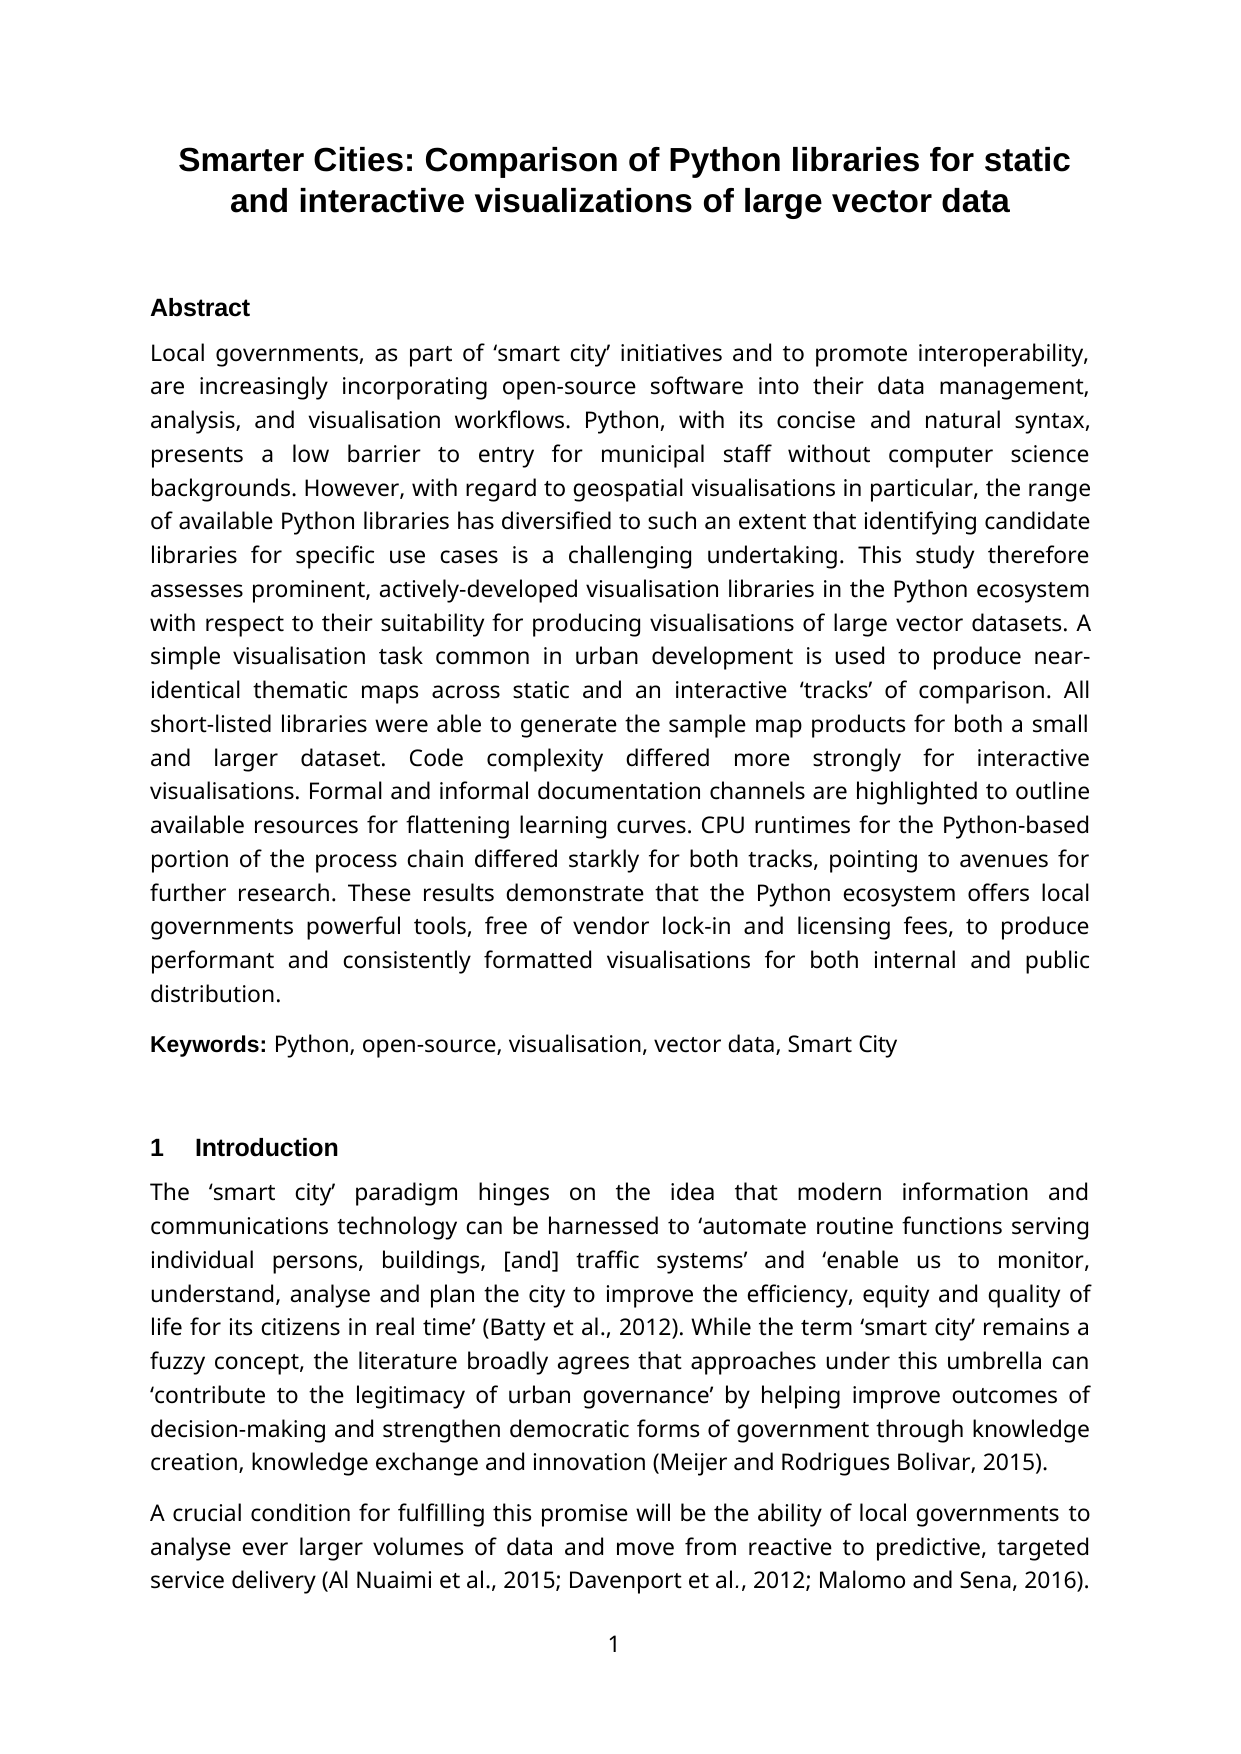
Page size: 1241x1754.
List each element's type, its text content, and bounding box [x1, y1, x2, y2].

subtitle Introduction [150, 1133, 1109, 1161]
text Keywords: Python, open-source, visualisation, vector data, Smart City [150, 1028, 1109, 1059]
text Local governments, as part of ‘smart city’ initiatives and to promote interoperability, are increasingly incorporating open-source software into their data management, analysis, and visualisation workflows. Python, with its concise and natural syntax, presents a low barrier to entry for municipal staff without computer science backgrounds. However, with regard to geospatial visualisations in particular, the range of available Python libraries has diversified to such an extent that identifying candidate libraries for specific use cases is a challenging undertaking. This study therefore assesses prominent, actively-developed visualisation libraries in the Python ecosystem with respect to their suitability for producing visualisations of large vector datasets. A simple visualisation task common in urban development is used to produce near-identical thematic maps across static and an interactive ‘tracks’ of comparison. All short-listed libraries were able to generate the sample map products for both a small and larger dataset. Code complexity differed more strongly for interactive visualisations. Formal and informal documentation channels are highlighted to outline available resources for flattening learning curves. CPU runtimes for the Python-based portion of the process chain differed starkly for both tracks, pointing to avenues for further research. These results demonstrate that the Python ecosystem offers local governments powerful tools, free of vendor lock-in and licensing fees, to produce performant and consistently formatted visualisations for both internal and public distribution. [150, 337, 1091, 1009]
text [150, 1497, 1091, 1596]
subtitle Smarter Cities: Comparison of Python libraries for static and interactive visualizations of large vector data [154, 140, 1086, 220]
subtitle Abstract [150, 293, 1109, 322]
text The ‘smart city’ paradigm hinges on the idea that modern information and communications technology can be harnessed to ‘automate routine functions serving individual persons, buildings, [and] traffic systems’ and ‘enable us to monitor, understand, analyse and plan the city to improve the efficiency, equity and quality of life for its citizens in real time’ (Batty et al., 2012). While the term ‘smart city’ remains a fuzzy concept, the literature broadly agrees that approaches under this umbrella can ‘contribute to the legitimacy of urban governance’ by helping improve outcomes of decision-making and strengthen democratic forms of government through knowledge creation, knowledge exchange and innovation (Meijer and Rodrigues Bolivar, 2015). [150, 1176, 1091, 1478]
